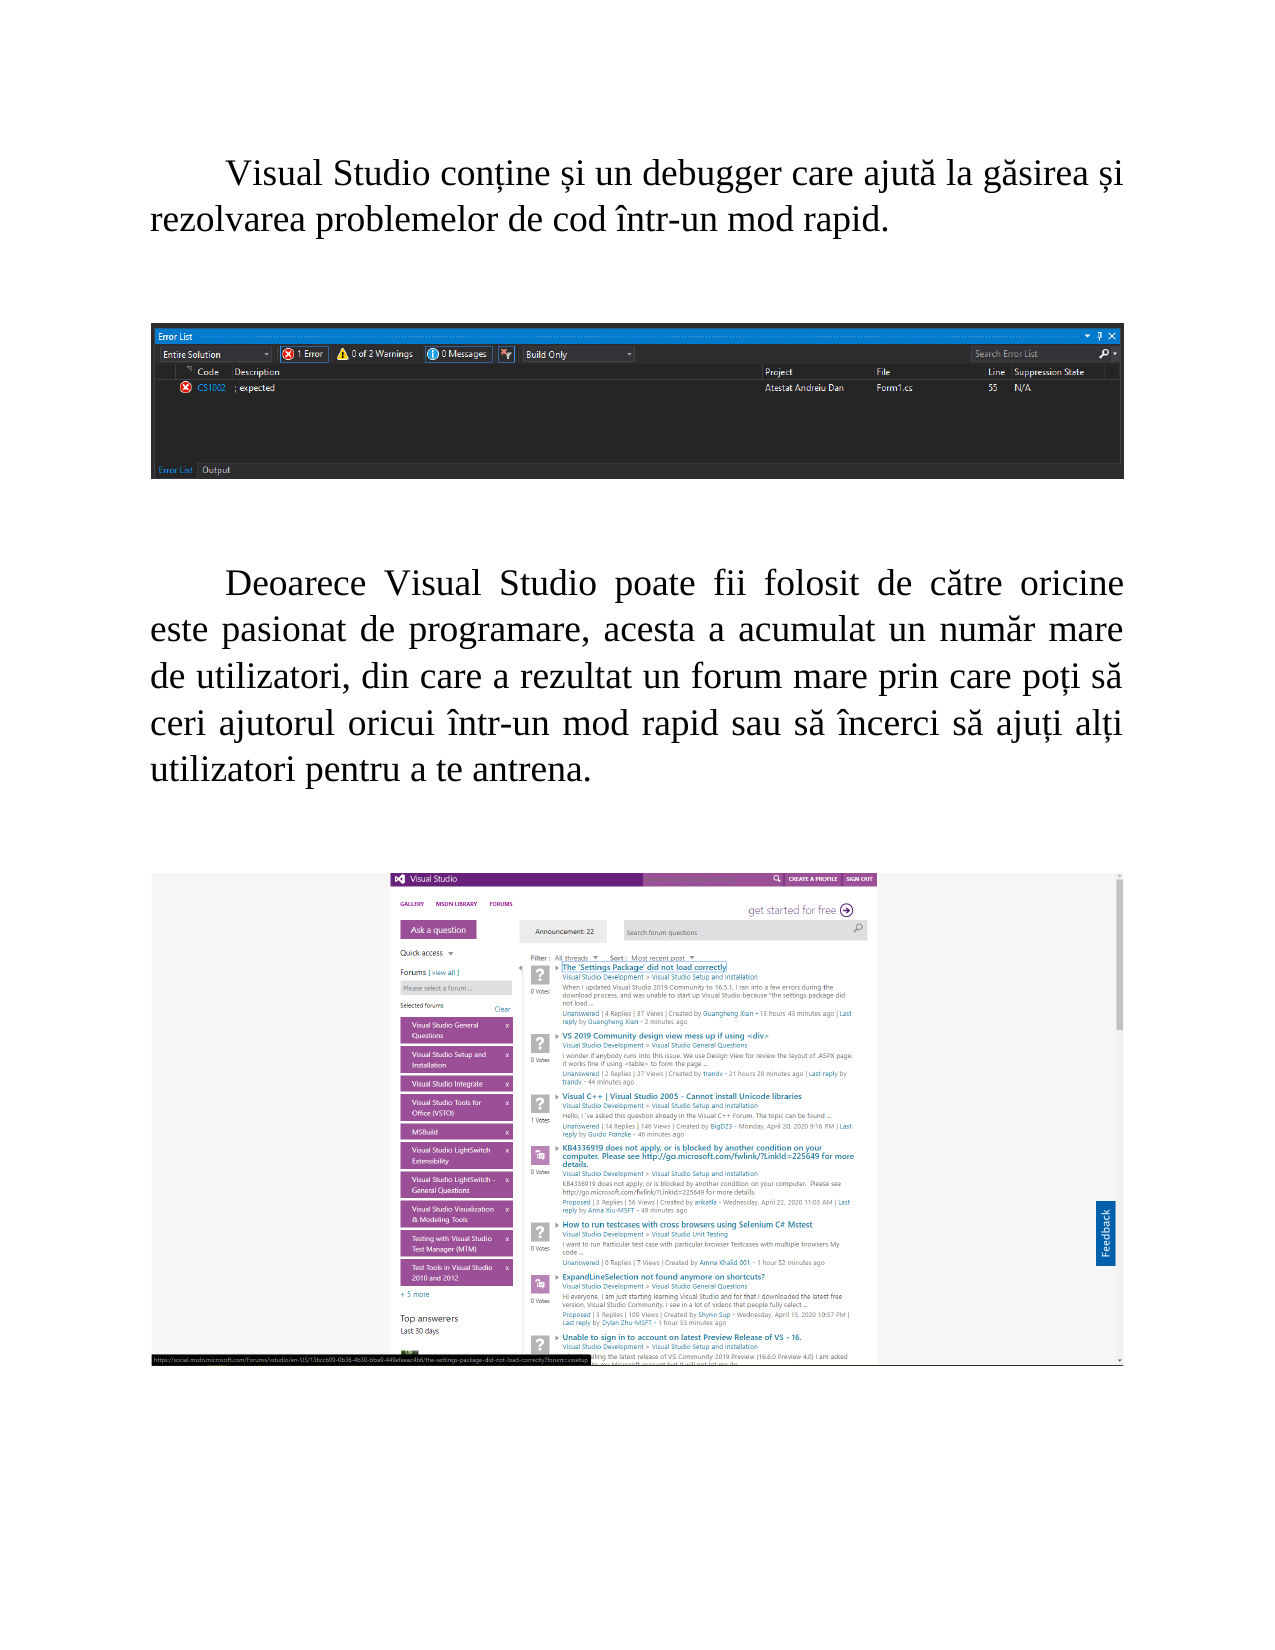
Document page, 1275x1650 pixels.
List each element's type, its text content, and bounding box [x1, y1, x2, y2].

picture [151, 873, 1124, 1366]
text Deoarece Visual Studio poate fii folosit de către oricine este pasionat de programare, acesta a acumulat un număr mare de utilizatori, din care a rezultat un forum mare prin care poți să ceri ajutorul oricui într-un mod rapid sau să încerci să ajuți alți utilizatori pentru a te antrena. [150, 560, 1125, 790]
text Visual Studio conține și un debugger care ajută la găsirea și rezolvarea problemelor de cod într-un mod rapid. [150, 150, 1125, 240]
picture [151, 323, 1124, 479]
